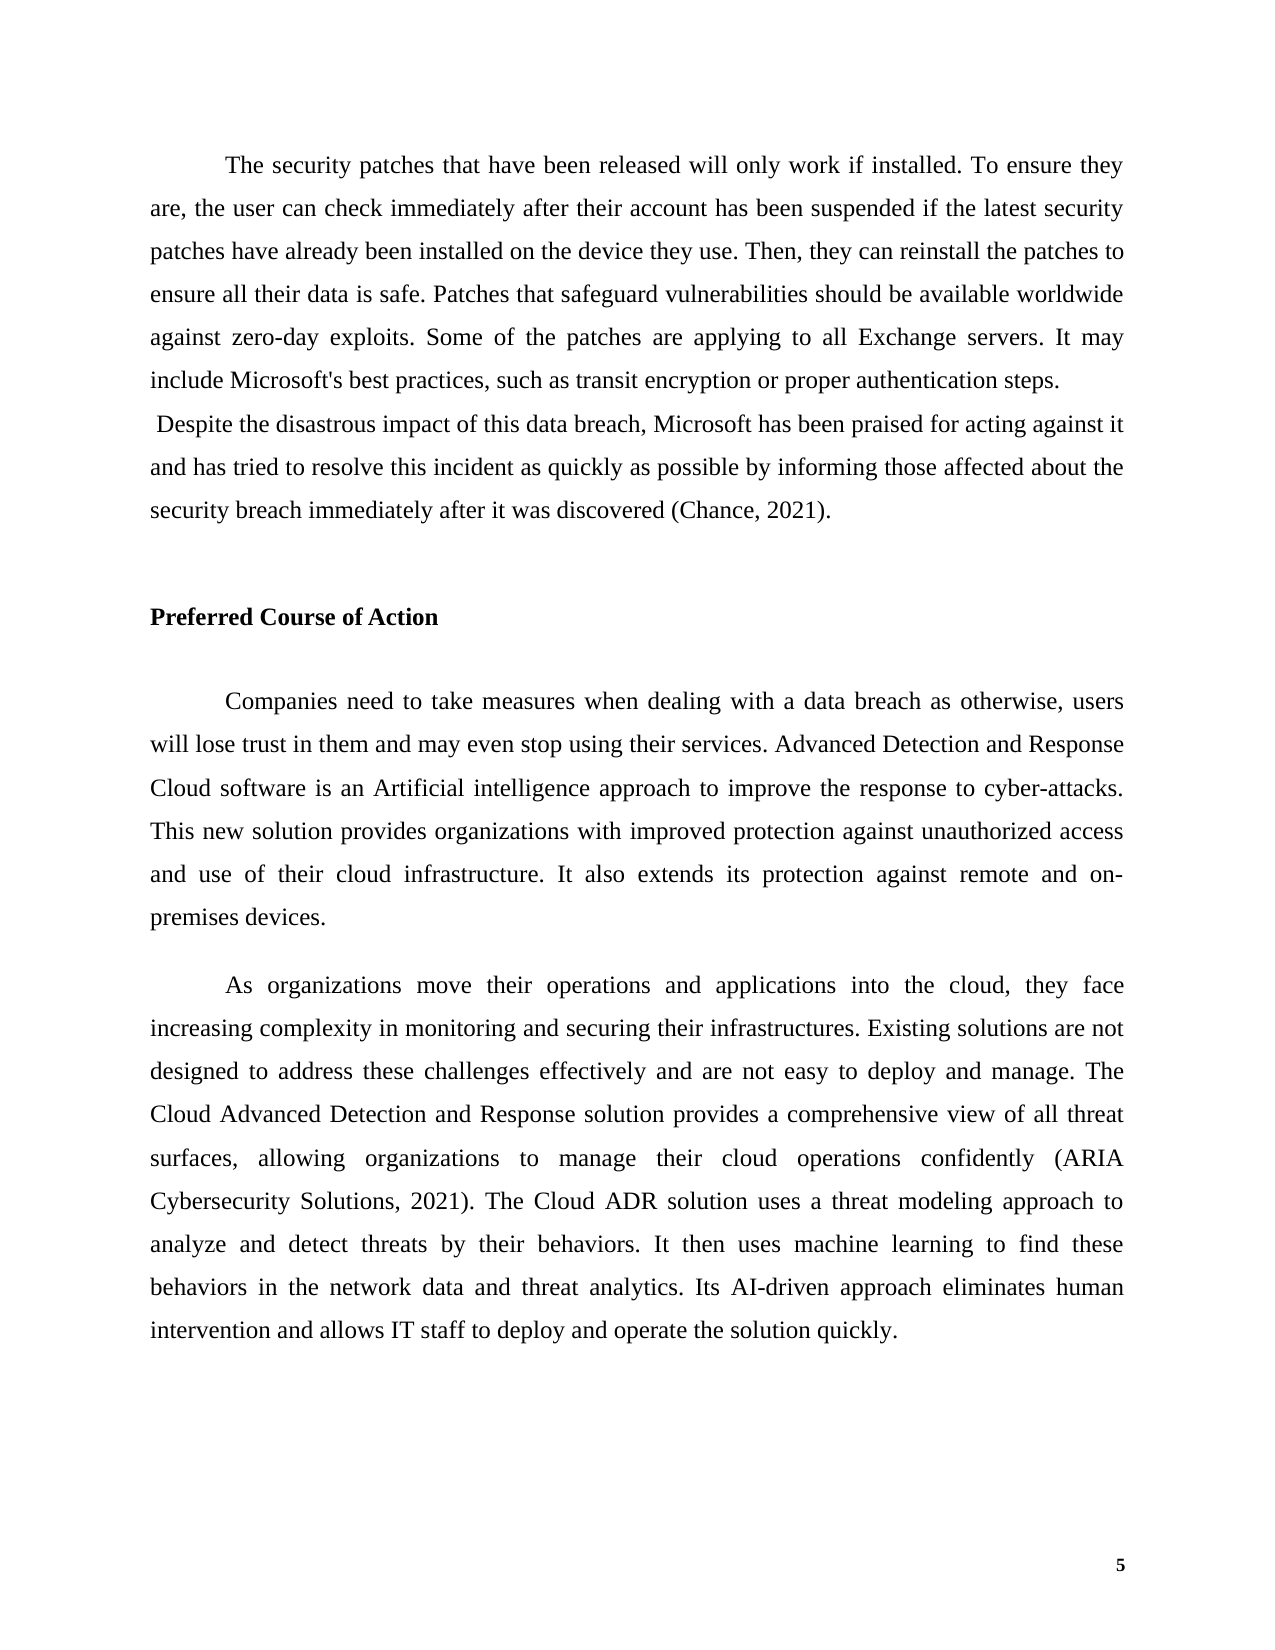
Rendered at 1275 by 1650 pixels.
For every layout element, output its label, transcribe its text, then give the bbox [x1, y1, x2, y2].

text Despite the disastrous impact of this data breach, Microsoft has been praised for acting against it and has tried to resolve this incident as quickly as possible by informing those affected about the security breach immediately after it was discovered (Chance, 2021). [150, 409, 1125, 524]
text The security patches that have been released will only work if installed. To ensure they are, the user can check immediately after their account has been suspended if the latest security patches have already been installed on the device they use. Then, they can reinstall the patches to ensure all their data is safe. Patches that safeguard vulnerabilities should be available worldwide against zero-day exploits. Some of the patches are applying to all Exchange servers. It may include Microsoft's best practices, such as transit encryption or proper authentication steps. [150, 150, 1125, 394]
subtitle Preferred Course of Action [150, 602, 1125, 631]
text Companies need to take measures when dealing with a data breach as otherwise, users will lose trust in them and may even stop using their services. Advanced Detection and Response Cloud software is an Artificial intelligence approach to improve the response to cyber-attacks. This new solution provides organizations with improved protection against unauthorized access and use of their cloud infrastructure. It also extends its protection against remote and on-premises devices. [150, 686, 1125, 931]
text As organizations move their operations and applications into the cloud, they face increasing complexity in monitoring and securing their infrastructures. Existing solutions are not designed to address these challenges effectively and are not easy to deploy and manage. The Cloud Advanced Detection and Response solution provides a comprehensive view of all threat surfaces, allowing organizations to manage their cloud operations confidently (ARIA Cybersecurity Solutions, 2021). The Cloud ADR solution uses a threat modeling approach to analyze and detect threats by their behaviors. It then uses machine learning to find these behaviors in the network data and threat analytics. Its AI-driven approach eliminates human intervention and allows IT staff to deploy and operate the solution quickly. [150, 970, 1125, 1344]
